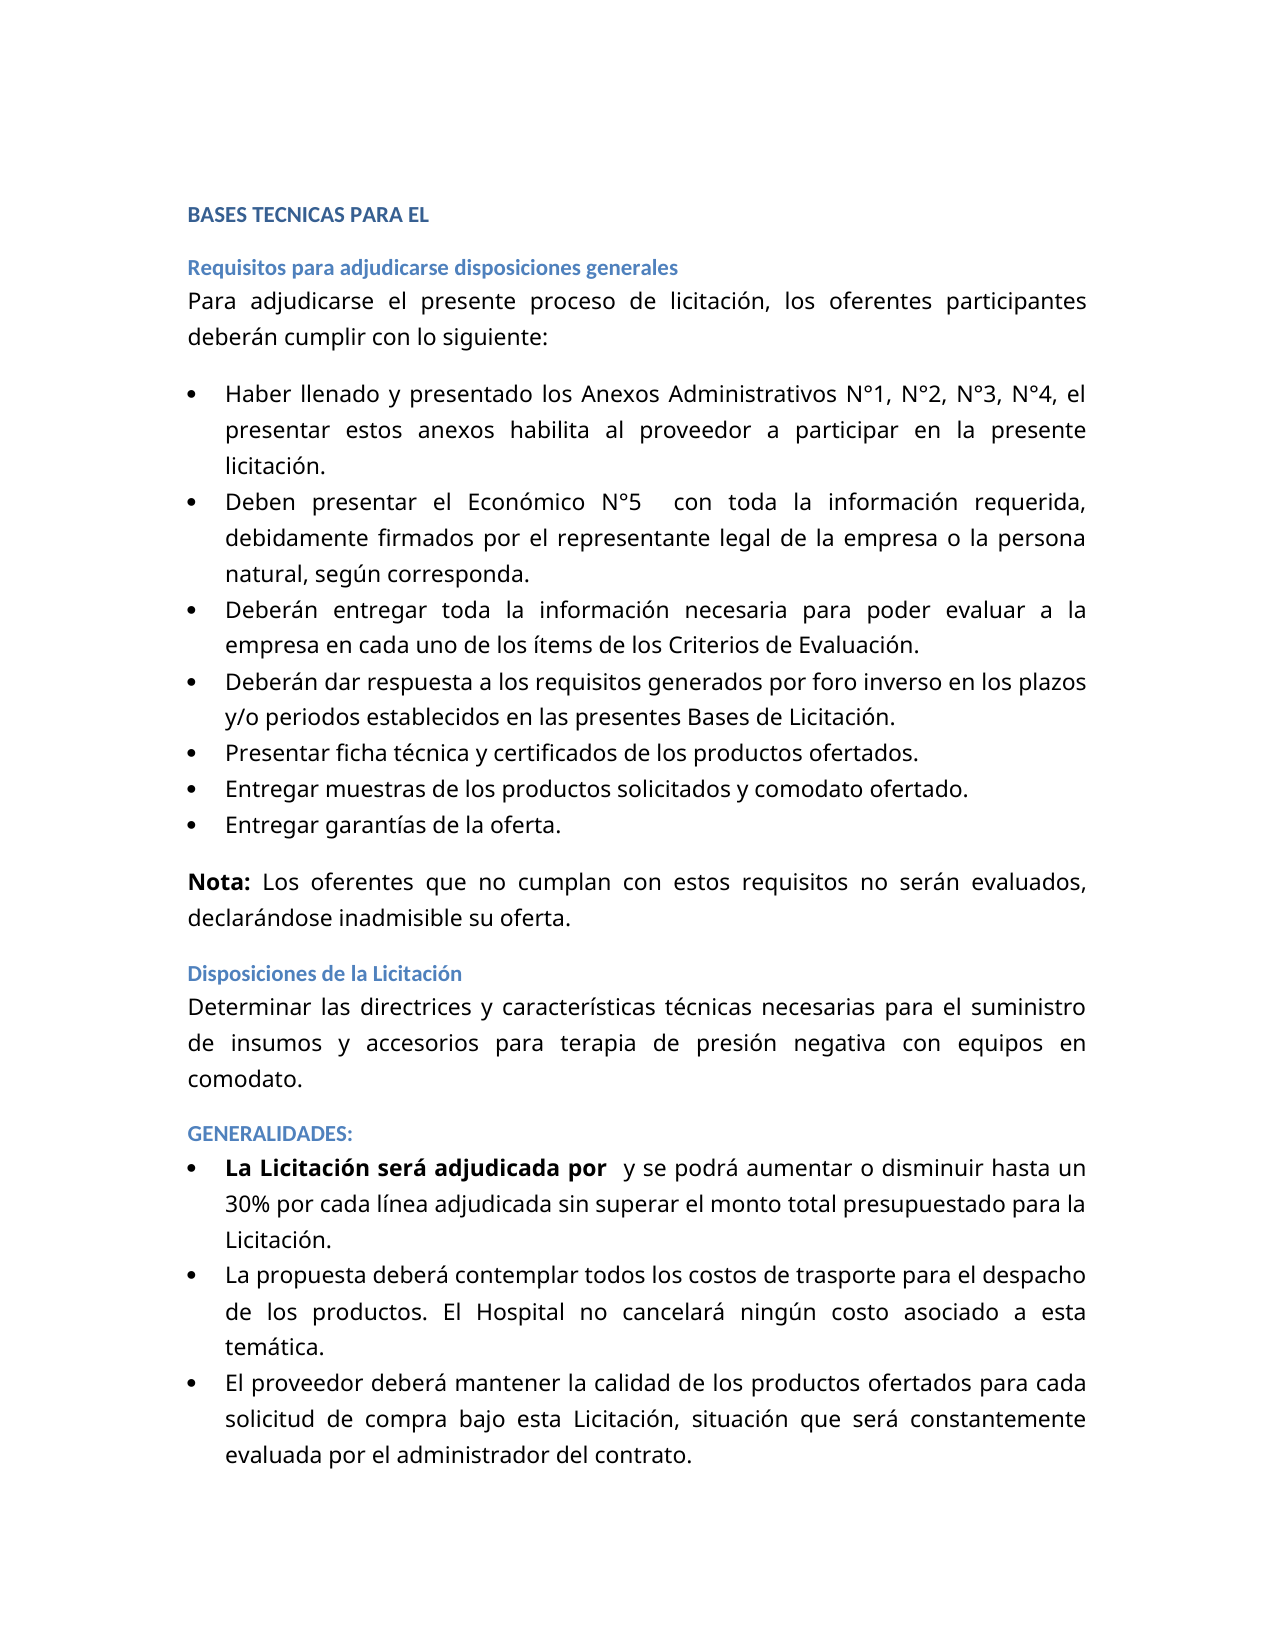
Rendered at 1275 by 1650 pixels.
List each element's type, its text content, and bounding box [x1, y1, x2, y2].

list Haber llenado y presentado los Anexos Administrativos N°1, N°2, N°3, N°4, el presentar estos anexos habilita al proveedor a participar en la presente licitación. [187, 378, 1087, 481]
text Nota: Los oferentes que no cumplan con estos requisitos no serán evaluados, declarándose inadmisible su oferta. [187, 866, 1087, 933]
list Deberán entregar toda la información necesaria para poder evaluar a la empresa en cada uno de los ítems de los Criterios de Evaluación. [187, 593, 1087, 661]
list Deben presentar el Económico N°5 con toda la información requerida, debidamente firmados por el representante legal de la empresa o la persona natural, según corresponda. [187, 486, 1087, 589]
subtitle Disposiciones de la Licitación [187, 959, 1087, 987]
subtitle GENERALIDADES: [187, 1119, 1087, 1147]
list La propuesta deberá contemplar todos los costos de trasporte para el despacho de los productos. El Hospital no cancelará ningún costo asociado a esta temática. [187, 1259, 1087, 1363]
text Para adjudicarse el presente proceso de licitación, los oferentes participantes deberán cumplir con lo siguiente: [187, 285, 1087, 352]
list La Licitación será adjudicada por y se podrá aumentar o disminuir hasta un 30% por cada línea adjudicada sin superar el monto total presupuestado para la Licitación. [187, 1152, 1087, 1255]
subtitle Requisitos para adjudicarse disposiciones generales [187, 253, 1087, 281]
list Entregar muestras de los productos solicitados y comodato ofertado. [187, 773, 1087, 804]
list El proveedor deberá mantener la calidad de los productos ofertados para cada solicitud de compra bajo esta Licitación, situación que será constantemente evaluada por el administrador del contrato. [187, 1367, 1087, 1470]
text Determinar las directrices y características técnicas necesarias para el suministro de insumos y accesorios para terapia de presión negativa con equipos en comodato. [187, 991, 1087, 1094]
list Entregar garantías de la oferta. [187, 809, 1087, 840]
list Presentar ficha técnica y certificados de los productos ofertados. [187, 737, 1087, 768]
list Deberán dar respuesta a los requisitos generados por foro inverso en los plazos y/o periodos establecidos en las presentes Bases de Licitación. [187, 665, 1087, 733]
subtitle BASES TECNICAS PARA EL [187, 200, 1087, 228]
